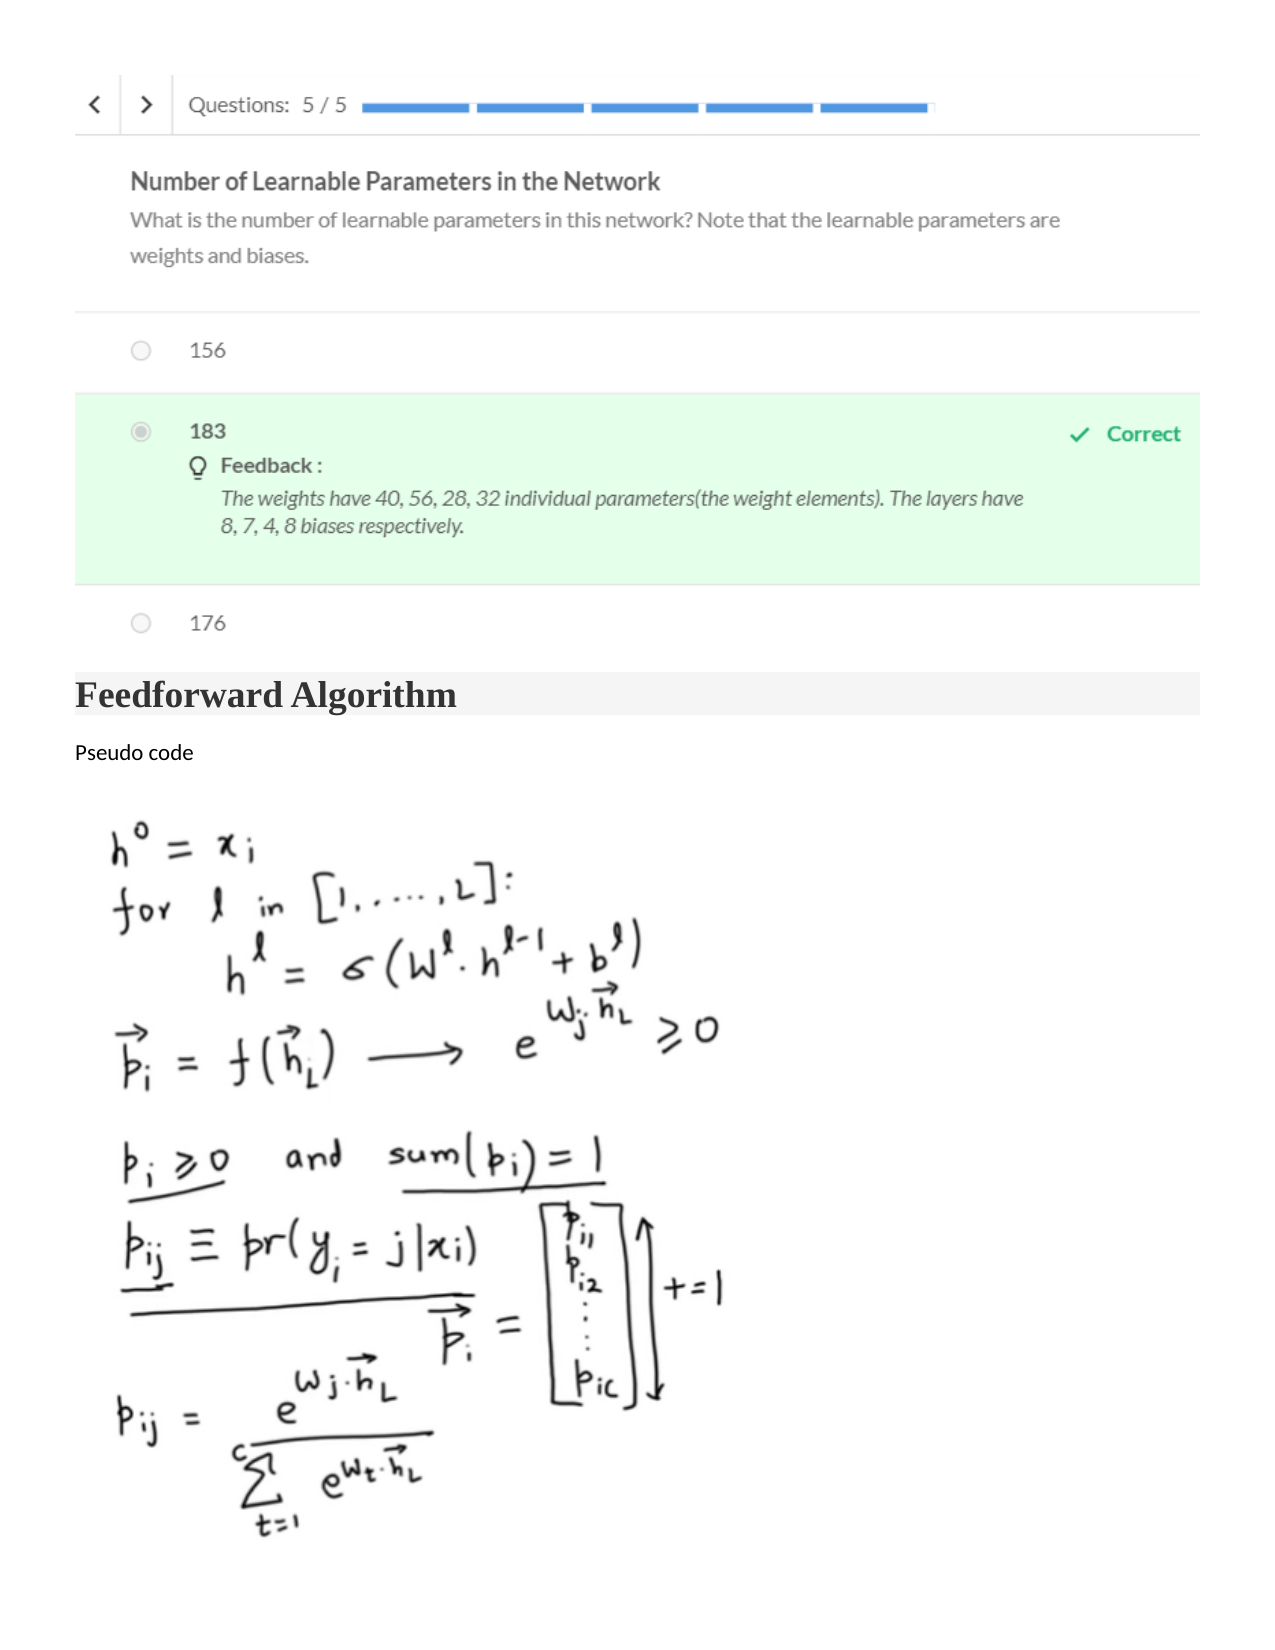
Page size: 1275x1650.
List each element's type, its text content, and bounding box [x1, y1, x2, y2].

picture [75, 75, 1200, 654]
picture [75, 785, 845, 1569]
subtitle Feedforward Algorithm [75, 672, 1200, 715]
text Pseudo code [75, 738, 1200, 767]
